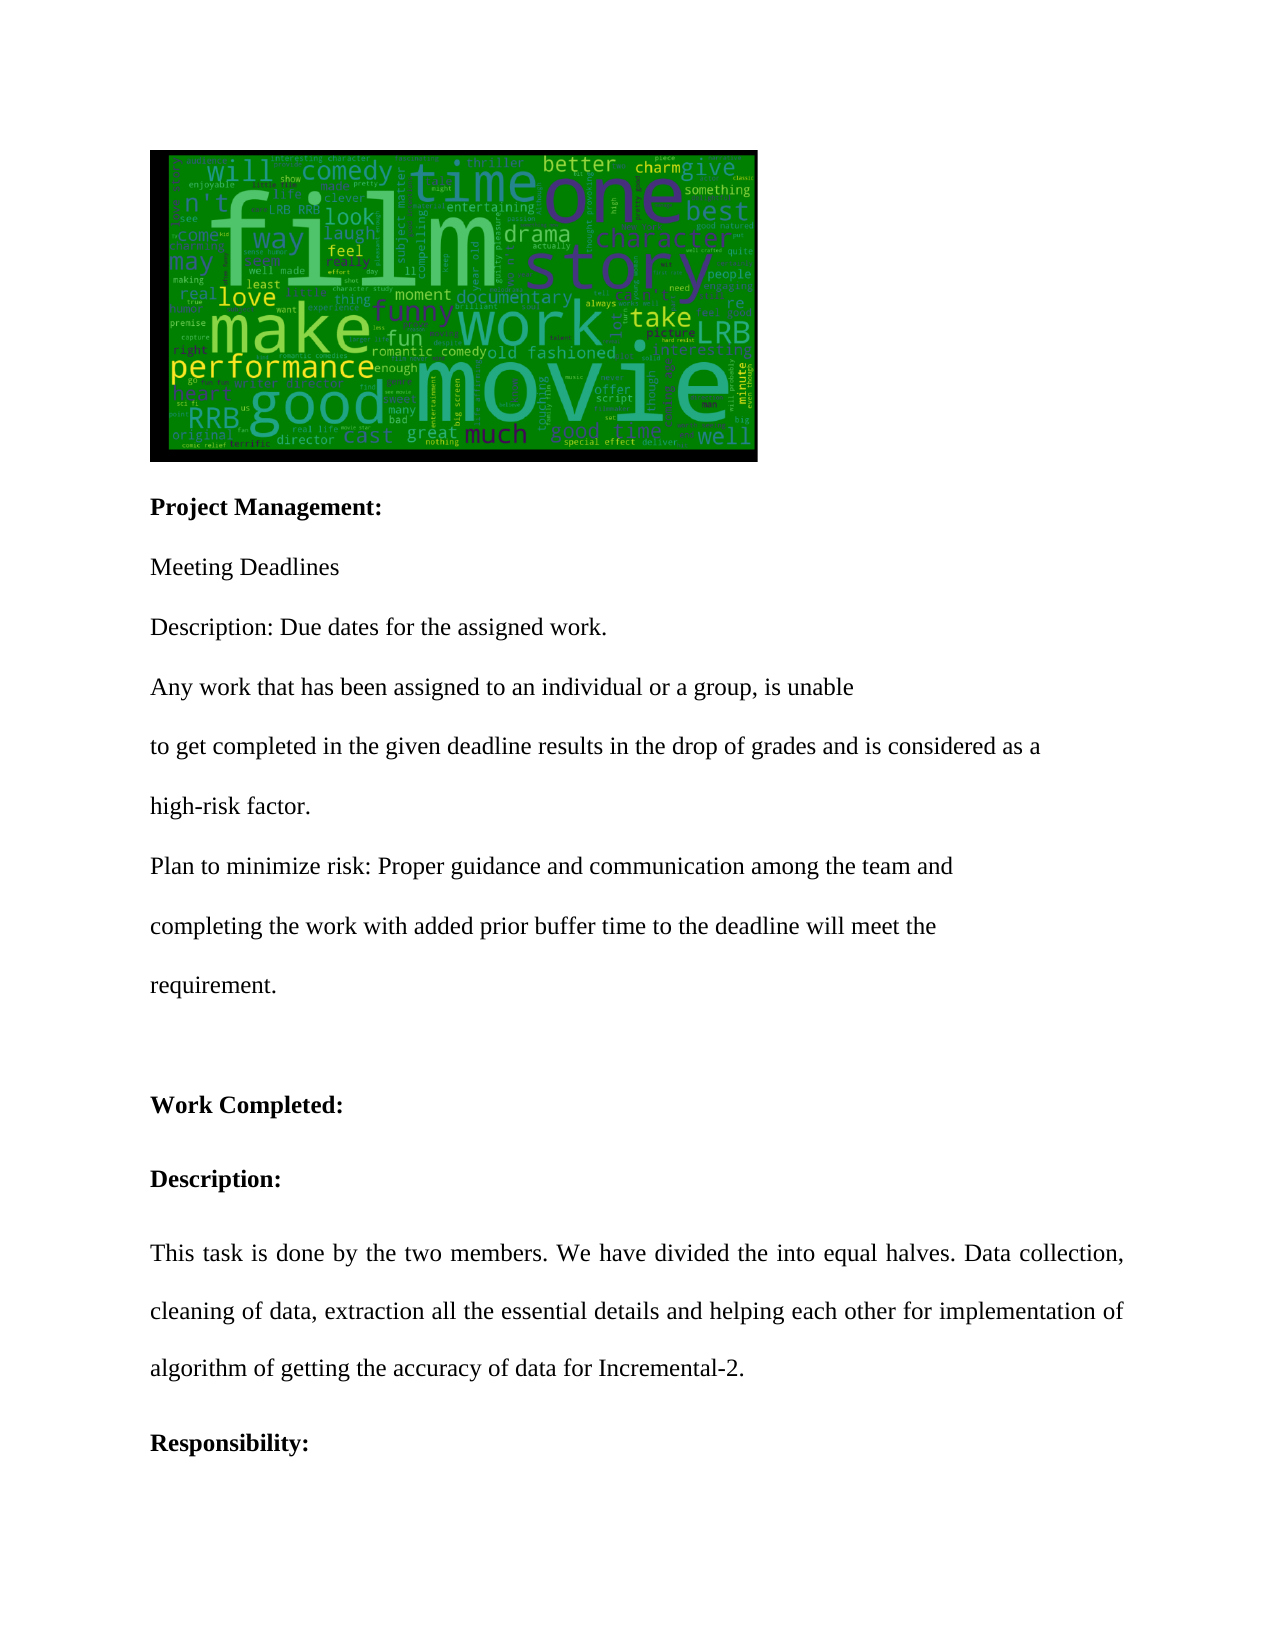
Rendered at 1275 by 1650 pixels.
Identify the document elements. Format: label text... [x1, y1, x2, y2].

text Description: [150, 1164, 1125, 1193]
text Plan to minimize risk: Proper guidance and communication among the team and [150, 851, 1125, 880]
text to get completed in the given deadline results in the drop of grades and is considered as a [150, 731, 1125, 760]
text high-risk factor. [150, 791, 1125, 820]
text Responsibility: [150, 1428, 1125, 1456]
text completing the work with added prior buffer time to the deadline will meet the [150, 911, 1125, 939]
text requirement. [150, 971, 1125, 999]
text Work Completed: [150, 1090, 1125, 1119]
picture [150, 150, 758, 462]
text Project Management: [150, 492, 1125, 521]
text Meeting Deadlines [150, 552, 1125, 581]
text This task is done by the two members. We have divided the into equal halves. Data collection, cleaning of data, extraction all the essential details and helping each other for implementation of algorithm of getting the accuracy of data for Incremental-2. [150, 1238, 1125, 1382]
text Any work that has been assigned to an individual or a group, is unable [150, 672, 1125, 700]
text Description: Due dates for the assigned work. [150, 612, 1125, 641]
